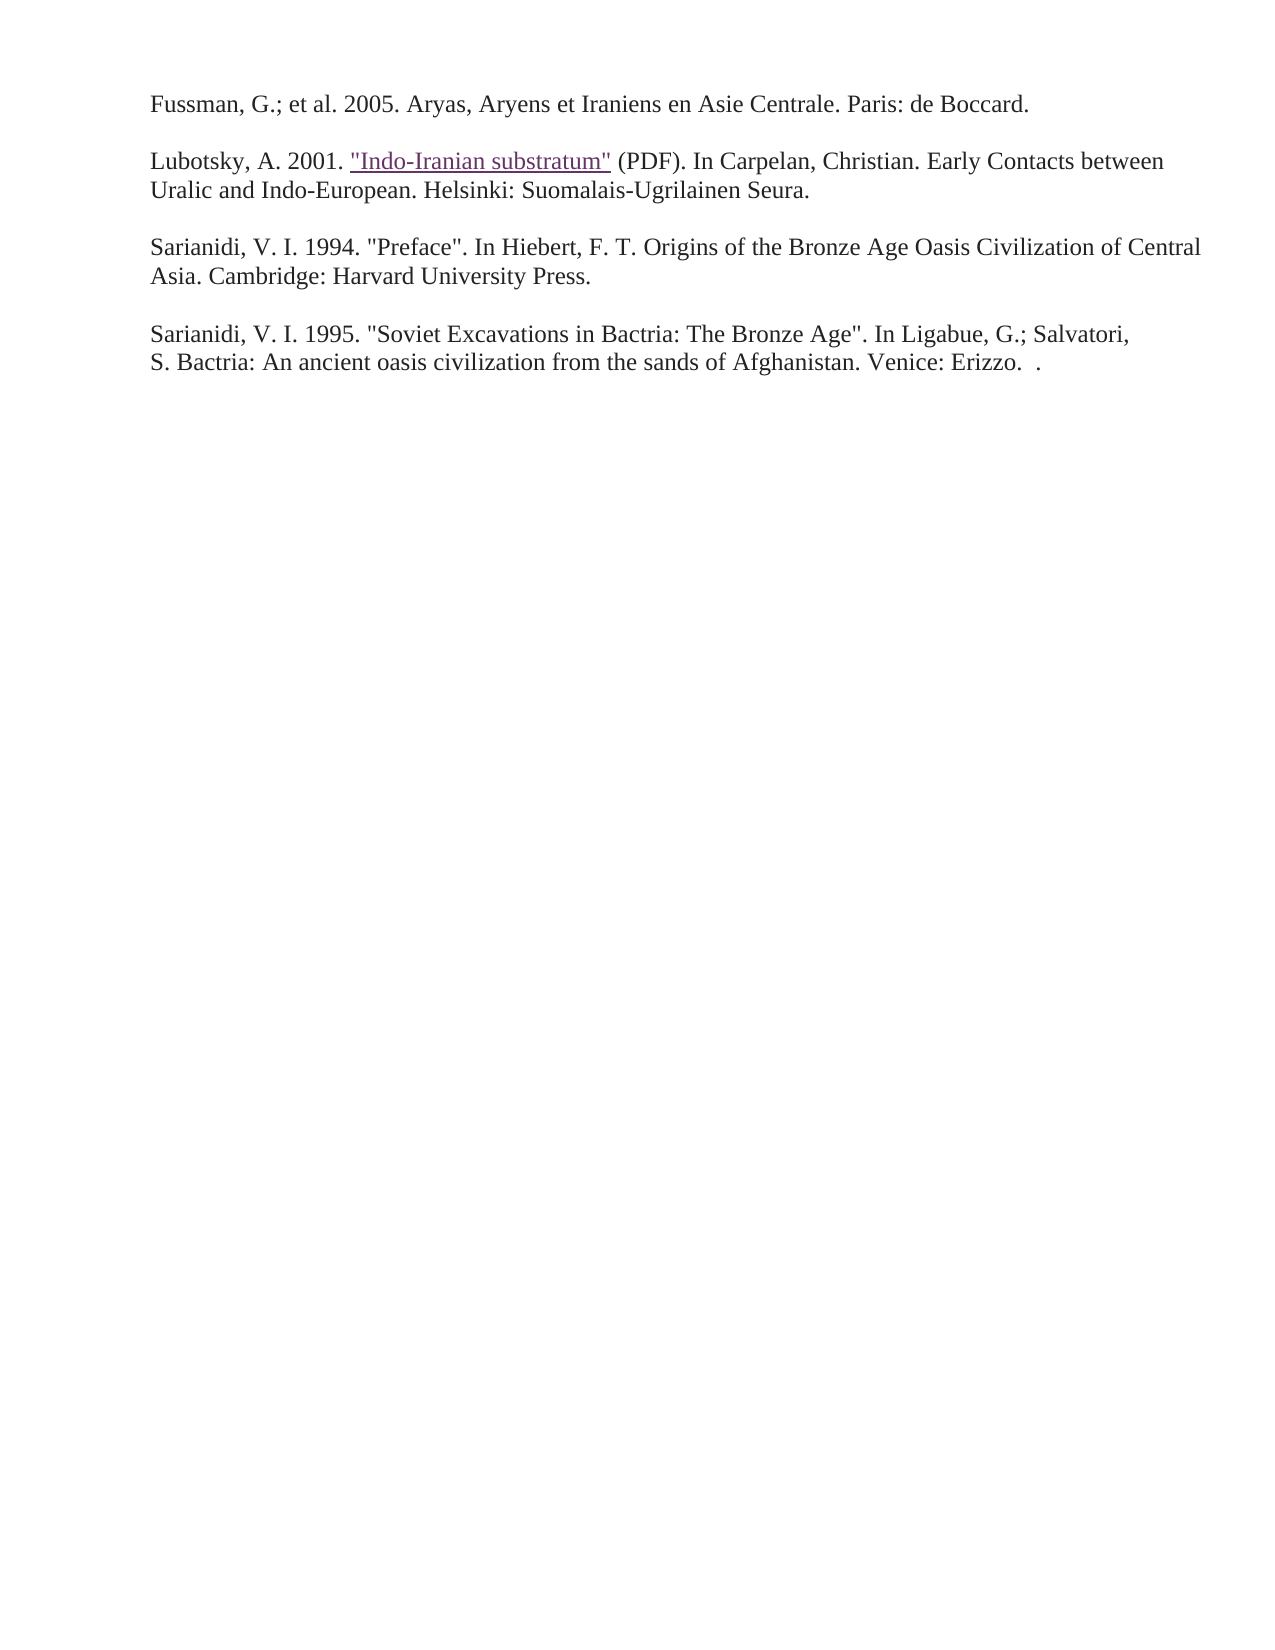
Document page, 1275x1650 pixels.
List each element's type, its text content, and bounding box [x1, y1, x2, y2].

text Sarianidi, V. I. 1994. "Preface". In Hiebert, F. T. Origins of the Bronze Age Oasis Civilization of Central Asia. Cambridge: Harvard University Press. [150, 232, 1215, 290]
text Sarianidi, V. I. 1995. "Soviet Excavations in Bactria: The Bronze Age". In Ligabue, G.; Salvatori, S. Bactria: An ancient oasis civilization from the sands of Afghanistan. Venice: Erizzo. . [150, 319, 1215, 376]
text Lubotsky, A. 2001. "Indo-Iranian substratum" (PDF). In Carpelan, Christian. Early Contacts between Uralic and Indo-European. Helsinki: Suomalais-Ugrilainen Seura. [150, 146, 1215, 204]
text Fussman, G.; et al. 2005. Aryas, Aryens et Iraniens en Asie Centrale. Paris: de Boccard. [150, 89, 1215, 117]
